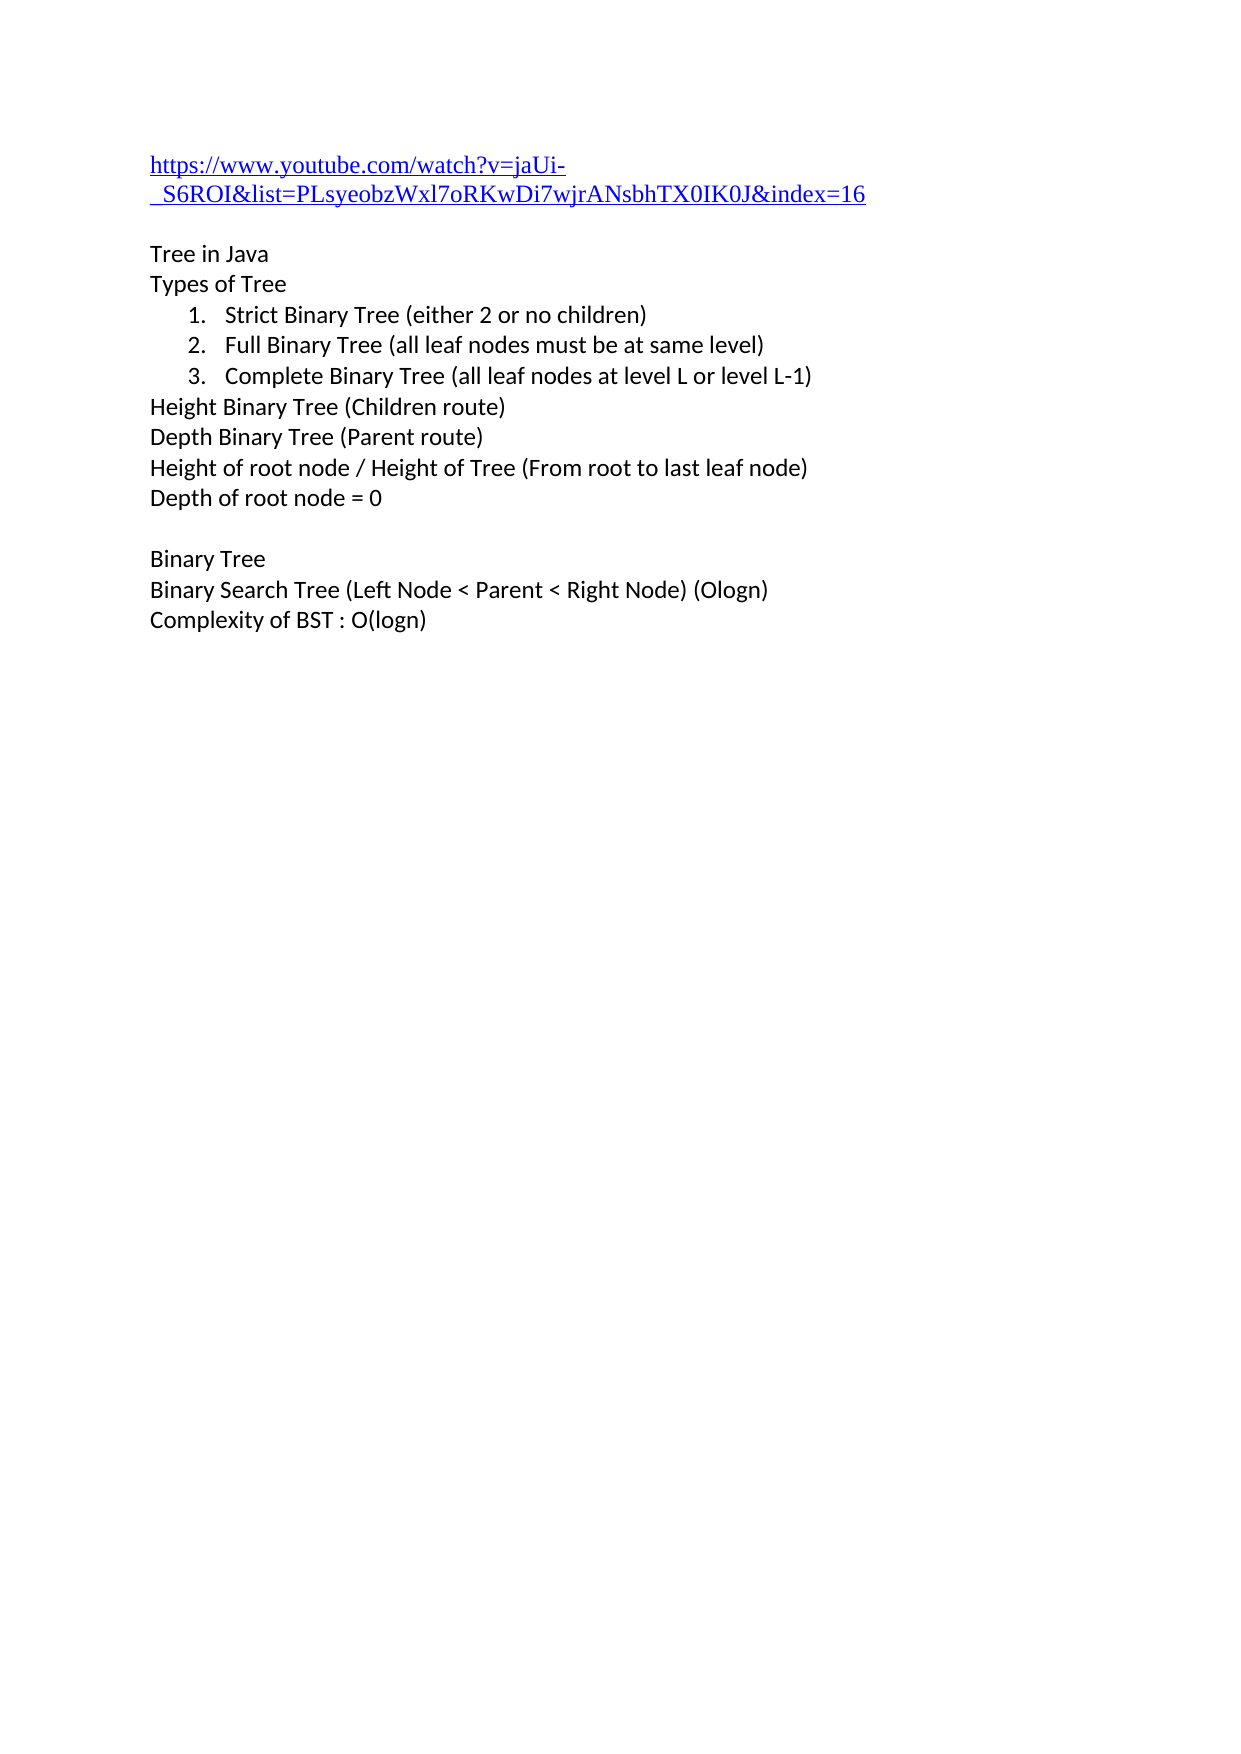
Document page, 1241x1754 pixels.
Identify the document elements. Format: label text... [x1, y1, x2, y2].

text Binary Tree [150, 543, 1090, 574]
list Full Binary Tree (all leaf nodes must be at same level) [187, 329, 1090, 360]
text Types of Tree [150, 268, 1090, 299]
text Height of root node / Height of Tree (From root to last leaf node) [150, 452, 1090, 482]
list Strict Binary Tree (either 2 or no children) [187, 299, 1090, 329]
text Binary Search Tree (Left Node < Parent < Right Node) (Ologn) [150, 574, 1090, 604]
text https://www.youtube.com/watch?v=jaUi-_S6ROI&list=PLsyeobzWxl7oRKwDi7wjrANsbhTX0IK0J&index=16 [150, 150, 1090, 207]
text Tree in Java [150, 238, 1090, 268]
text Depth Binary Tree (Parent route) [150, 421, 1090, 452]
text Depth of root node = 0 [150, 482, 1090, 513]
text Height Binary Tree (Children route) [150, 391, 1090, 421]
list Complete Binary Tree (all leaf nodes at level L or level L-1) [187, 360, 1090, 391]
text Complexity of BST : O(logn) [150, 604, 1090, 635]
